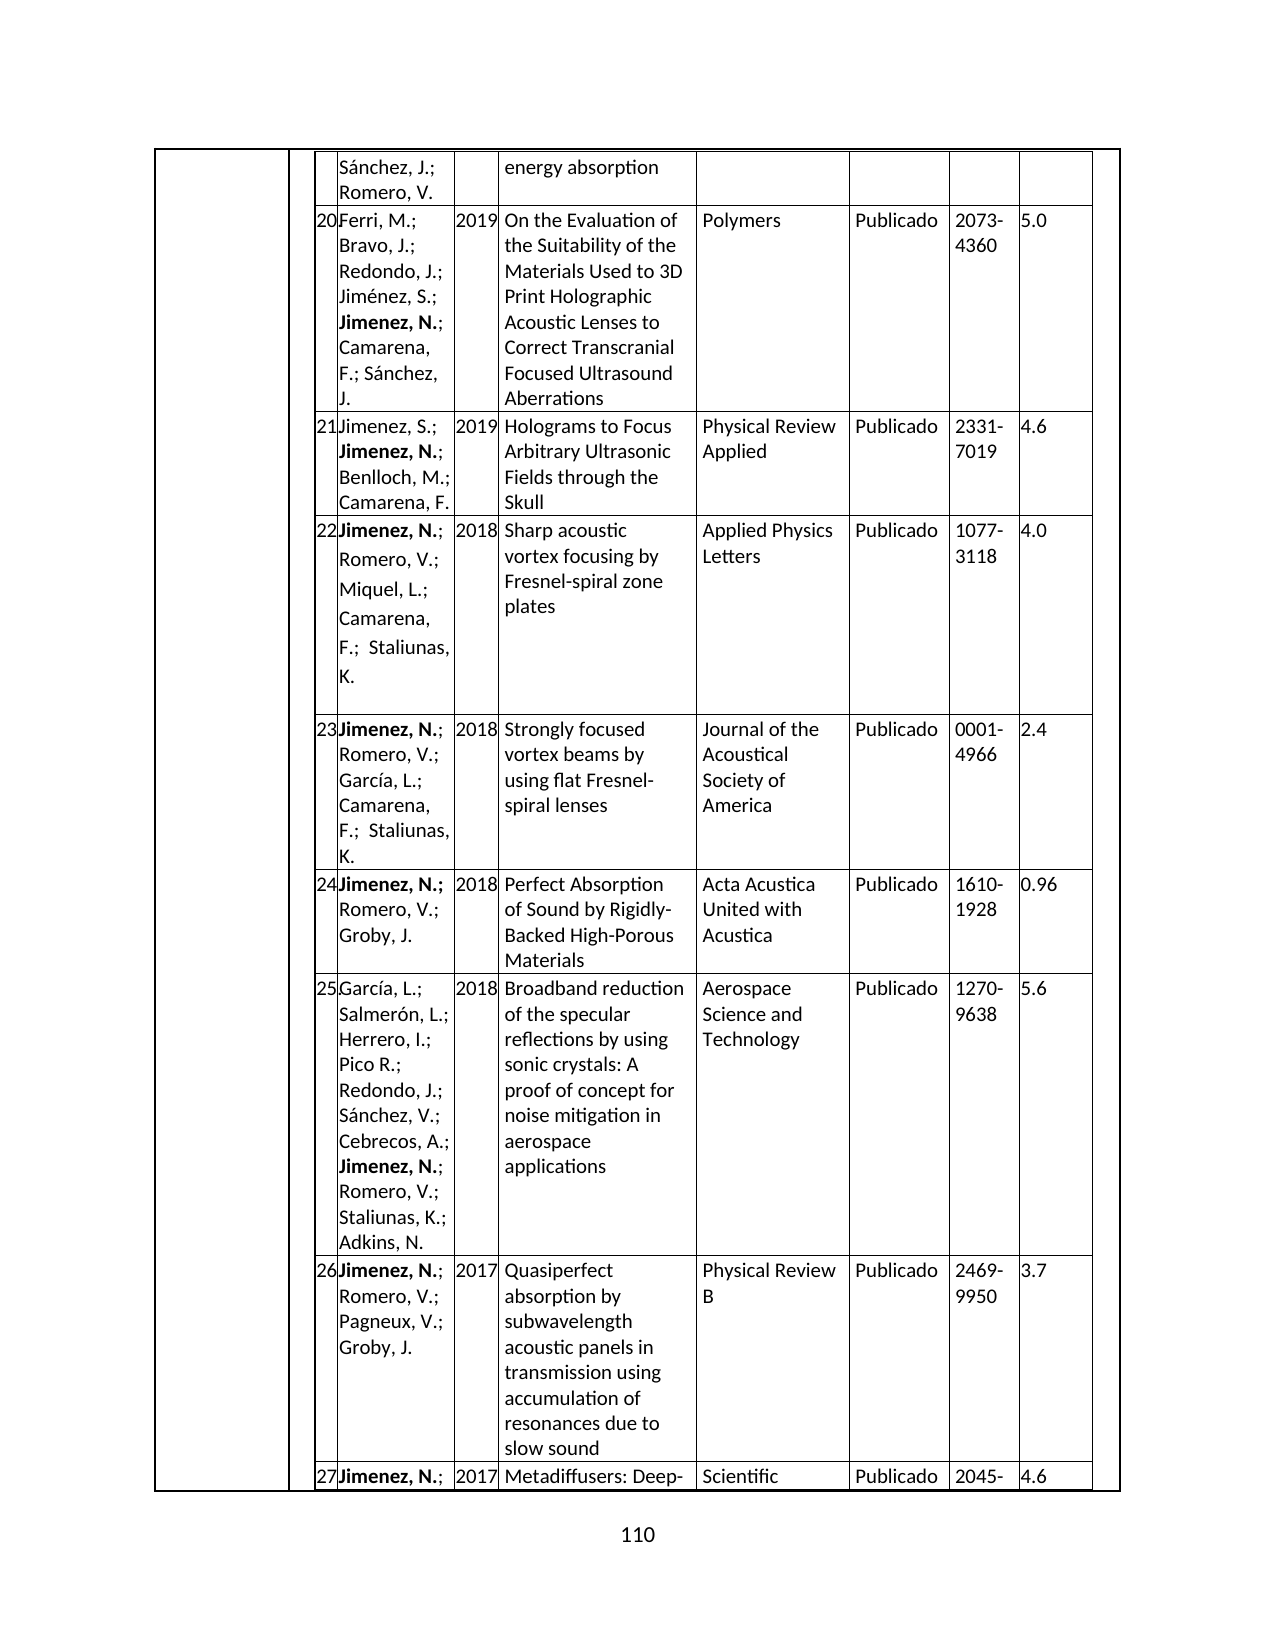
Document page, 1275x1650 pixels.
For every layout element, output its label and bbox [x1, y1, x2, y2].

table_cell [156, 150, 288, 1490]
table_cell [290, 150, 1119, 1490]
